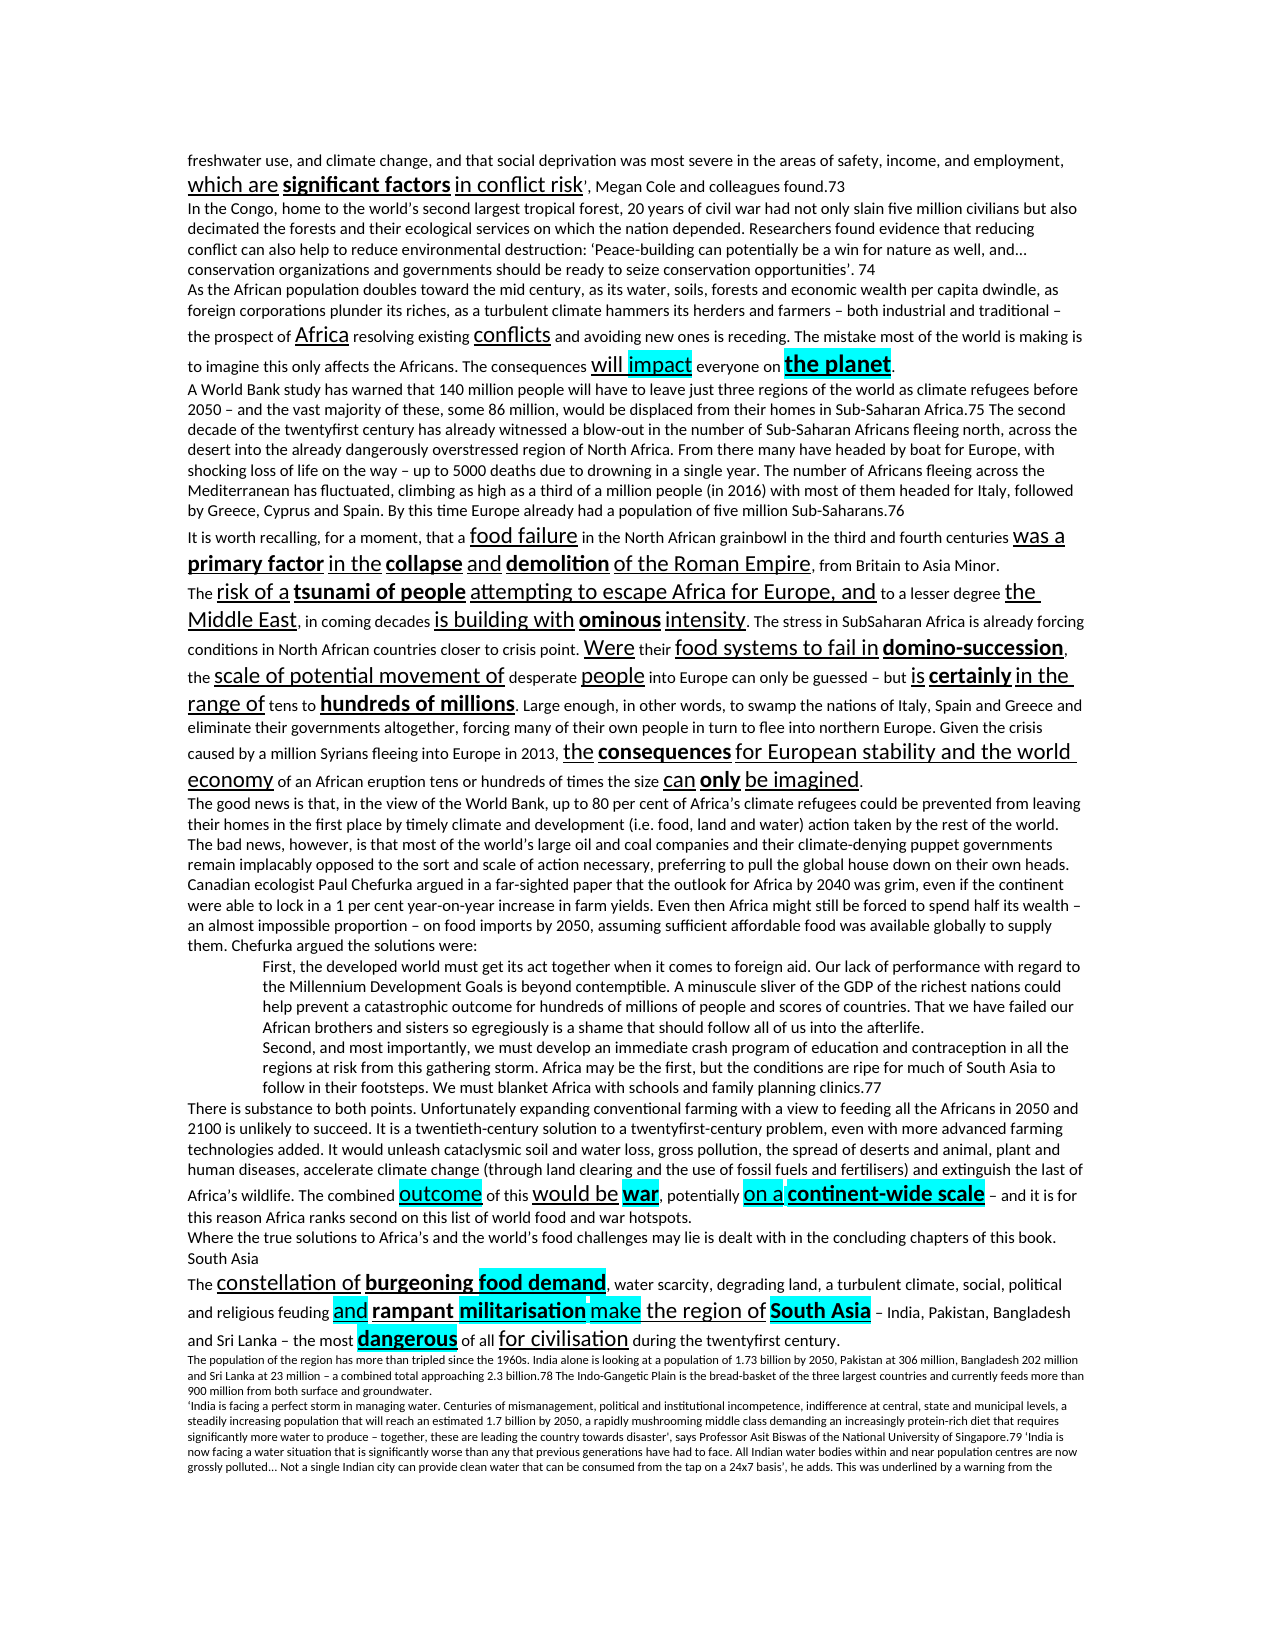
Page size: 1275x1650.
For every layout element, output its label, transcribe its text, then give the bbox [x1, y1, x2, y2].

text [187, 1398, 1087, 1475]
text First, the developed world must get its act together when it comes to foreign aid. Our lack of performance with regard to the Millennium Development Goals is beyond contemptible. A minuscule sliver of the GDP of the richest nations could help prevent a catastrophic outcome for hundreds of millions of people and scores of countries. That we have failed our African brothers and sisters so egregiously is a shame that should follow all of us into the afterlife. [262, 956, 1087, 1037]
text Second, and most importantly, we must develop an immediate crash program of education and contraception in all the regions at risk from this gathering storm. Africa may be the first, but the conditions are ripe for much of South Asia to follow in their footsteps. We must blanket Africa with schools and family planning clinics.77 [262, 1037, 1087, 1098]
text The risk of a tsunami of people attempting to escape Africa for Europe, and to a lesser degree the Middle East, in coming decades is building with ominous intensity. The stress in SubSaharan Africa is already forcing conditions in North African countries closer to crisis point. Were their food systems to fail in domino-succession, the scale of potential movement of desperate people into Europe can only be guessed – but is certainly in the range of tens to hundreds of millions. Large enough, in other words, to swamp the nations of Italy, Spain and Greece and eliminate their governments altogether, forcing many of their own people in turn to flee into northern Europe. Given the crisis caused by a million Syrians fleeing into Europe in 2013, the consequences for European stability and the world economy of an African eruption tens or hundreds of times the size can only be imagined. [187, 577, 1087, 793]
text Canadian ecologist Paul Chefurka argued in a far-sighted paper that the outlook for Africa by 2040 was grim, even if the continent were able to lock in a 1 per cent year-on-year increase in farm yields. Even then Africa might still be forced to spend half its wealth – an almost impossible proportion – on food imports by 2050, assuming sufficient affordable food was available globally to supply them. Chefurka argued the solutions were: [187, 875, 1087, 956]
text The constellation of burgeoning food demand, water scarcity, degrading land, a turbulent climate, social, political and religious feuding and rampant militarisation make the region of South Asia – India, Pakistan, Bangladesh and Sri Lanka – the most dangerous of all for civilisation during the twentyfirst century. [187, 1268, 1087, 1352]
text South Asia [187, 1248, 1087, 1268]
text Where the true solutions to Africa’s and the world’s food challenges may lie is dealt with in the concluding chapters of this book. [187, 1228, 1087, 1248]
text There is substance to both points. Unfortunately expanding conventional farming with a view to feeding all the Africans in 2050 and 2100 is unlikely to succeed. It is a twentieth-century solution to a twentyfirst-century problem, even with more advanced farming technologies added. It would unleash cataclysmic soil and water loss, gross pollution, the spread of deserts and animal, plant and human diseases, accelerate climate change (through land clearing and the use of fossil fuels and fertilisers) and extinguish the last of Africa’s wildlife. The combined outcome of this would be war, potentially on a continent-wide scale – and it is for this reason Africa ranks second on this list of world food and war hotspots. [187, 1098, 1087, 1228]
text A World Bank study has warned that 140 million people will have to leave just three regions of the world as climate refugees before 2050 – and the vast majority of these, some 86 million, would be displaced from their homes in Sub-Saharan Africa.75 The second decade of the twentyfirst century has already witnessed a blow-out in the number of Sub-Saharan Africans fleeing north, across the desert into the already dangerously overstressed region of North Africa. From there many have headed by boat for Europe, with shocking loss of life on the way – up to 5000 deaths due to drowning in a single year. The number of Africans fleeing across the Mediterranean has fluctuated, climbing as high as a third of a million people (in 2016) with most of them headed for Italy, followed by Greece, Cyprus and Spain. By this time Europe already had a population of five million Sub-Saharans.76 [187, 379, 1087, 521]
text The good news is that, in the view of the World Bank, up to 80 per cent of Africa’s climate refugees could be prevented from leaving their homes in the first place by timely climate and development (i.e. food, land and water) action taken by the rest of the world. The bad news, however, is that most of the world’s large oil and coal companies and their climate-denying puppet governments remain implacably opposed to the sort and scale of action necessary, preferring to pull the global house down on their own heads. [187, 793, 1087, 875]
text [187, 150, 1087, 198]
text In the Congo, home to the world’s second largest tropical forest, 20 years of civil war had not only slain five million civilians but also decimated the forests and their ecological services on which the nation depended. Researchers found evidence that reducing conflict can also help to reduce environmental destruction: ‘Peace-building can potentially be a win for nature as well, and... conservation organizations and governments should be ready to seize conservation opportunities’. 74 [187, 198, 1087, 279]
text The population of the region has more than tripled since the 1960s. India alone is looking at a population of 1.73 billion by 2050, Pakistan at 306 million, Bangladesh 202 million and Sri Lanka at 23 million – a combined total approaching 2.3 billion.78 The Indo-Gangetic Plain is the bread-basket of the three largest countries and currently feeds more than 900 million from both surface and groundwater. [187, 1352, 1087, 1398]
text It is worth recalling, for a moment, that a food failure in the North African grainbowl in the third and fourth centuries was a primary factor in the collapse and demolition of the Roman Empire, from Britain to Asia Minor. [187, 521, 1087, 577]
text As the African population doubles toward the mid century, as its water, soils, forests and economic wealth per capita dwindle, as foreign corporations plunder its riches, as a turbulent climate hammers its herders and farmers – both industrial and traditional – the prospect of Africa resolving existing conflicts and avoiding new ones is receding. The mistake most of the world is making is to imagine this only affects the Africans. The consequences will impact everyone on the planet. [187, 279, 1087, 379]
